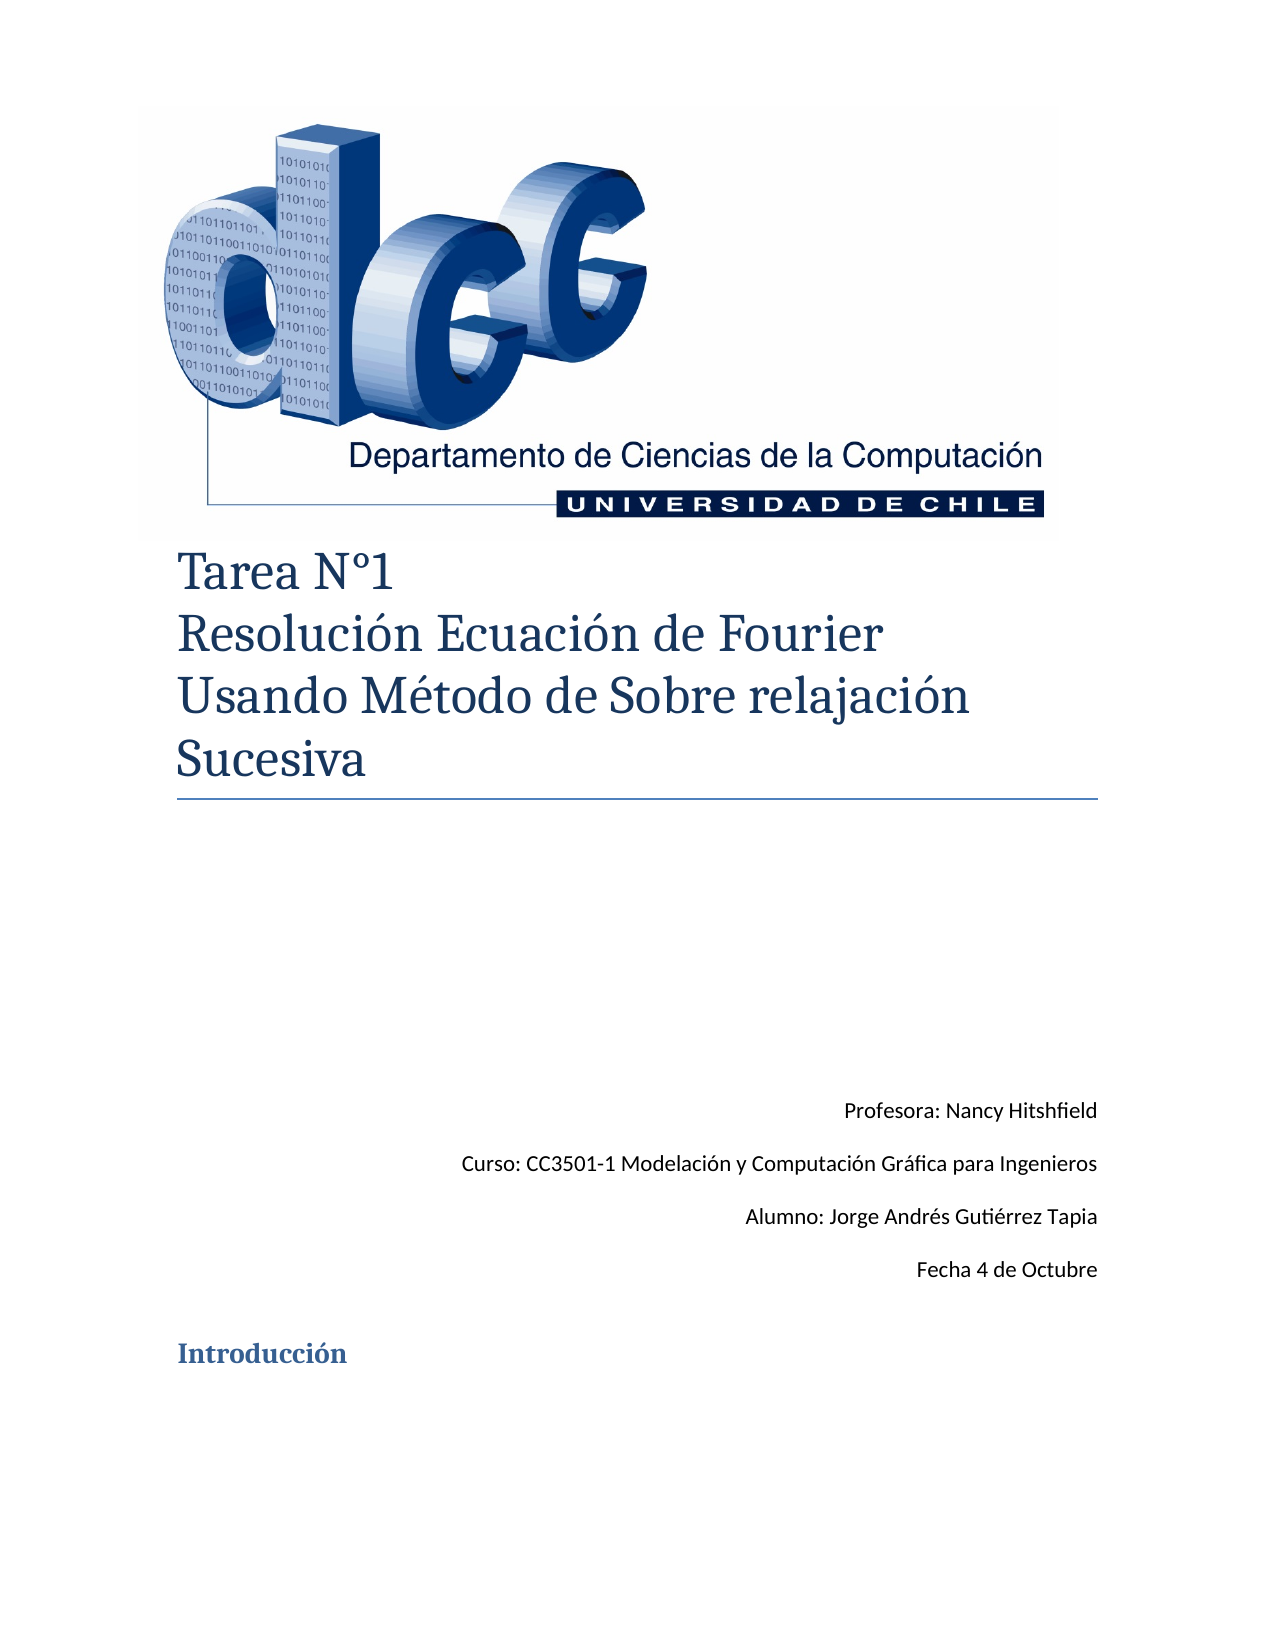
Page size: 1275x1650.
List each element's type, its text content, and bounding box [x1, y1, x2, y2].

text Profesora: Nancy Hitshfield [177, 1096, 1098, 1124]
subtitle Introducción [177, 1338, 1098, 1371]
text Curso: CC3501-1 Modelación y Computación Gráfica para Ingenieros [177, 1149, 1098, 1177]
title Tarea N°1 [177, 272, 1098, 603]
title Sucesiva [177, 727, 1098, 798]
picture [138, 106, 1059, 541]
text Alumno: Jorge Andrés Gutiérrez Tapia [177, 1202, 1098, 1231]
title Usando Método de Sobre relajación [177, 665, 1098, 727]
text Fecha 4 de Octubre [177, 1256, 1098, 1283]
title Resolución Ecuación de Fourier [177, 603, 1098, 665]
